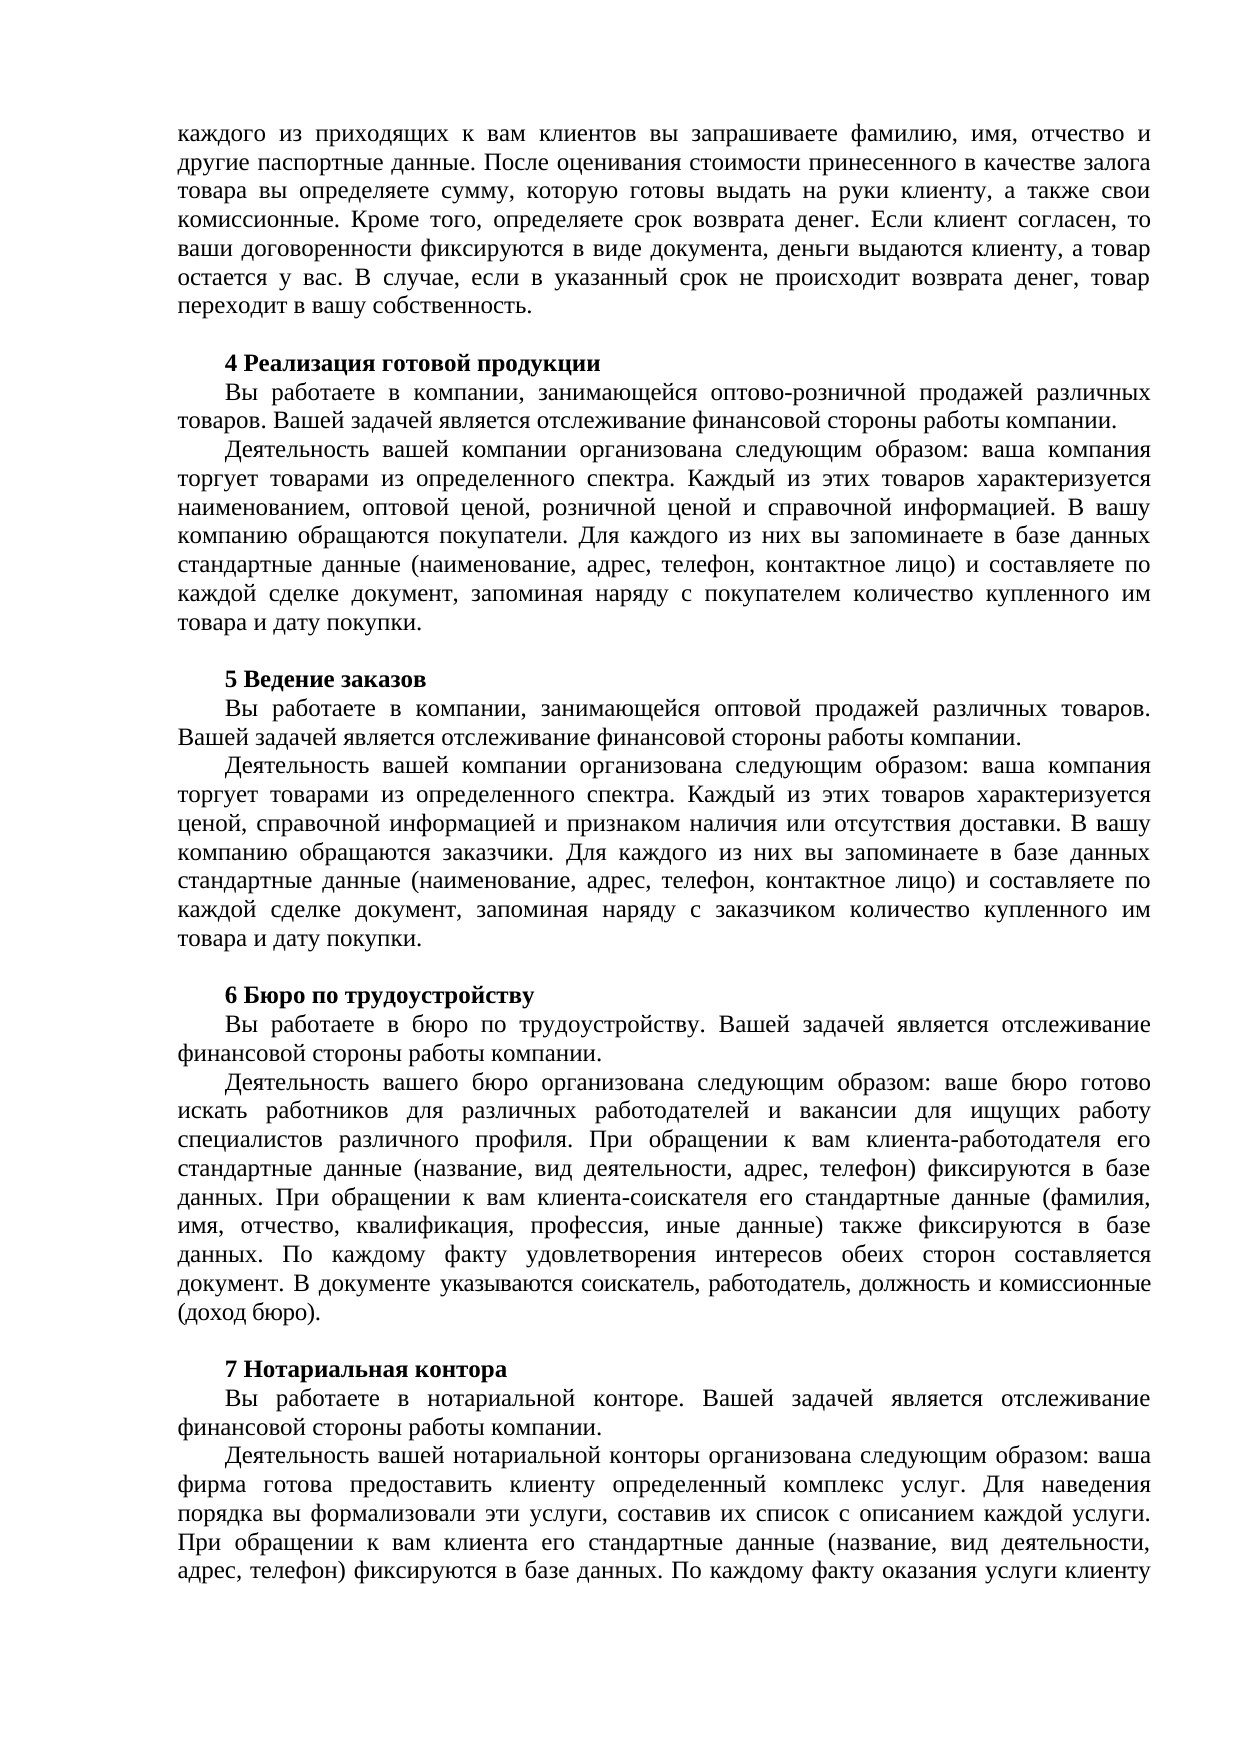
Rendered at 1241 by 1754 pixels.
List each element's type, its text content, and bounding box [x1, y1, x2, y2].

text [177, 1441, 1152, 1584]
text Вы работаете в компании, занимающейся оптовой продажей различных товаров. Вашей задачей является отслеживание финансовой стороны работы компании. [177, 693, 1152, 751]
text Вы работаете в бюро по трудоустройству. Вашей задачей является отслеживание финансовой стороны работы компании. [177, 1009, 1152, 1067]
text Деятельность вашей компании организована следующим образом: ваша компания торгует товарами из определенного спектра. Каждый из этих товаров характеризуется наименованием, оптовой ценой, розничной ценой и справочной информацией. В вашу компанию обращаются покупатели. Для каждого из них вы запоминаете в базе данных стандартные данные (наименование, адрес, телефон, контактное лицо) и составляете по каждой сделке документ, запоминая наряду с покупателем количество купленного им товара и дату покупки. [177, 434, 1152, 636]
text 7 Нотариальная контора [177, 1354, 1152, 1383]
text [177, 118, 1152, 319]
text 4 Реализация готовой продукции [177, 348, 1152, 377]
text Деятельность вашей компании организована следующим образом: ваша компания торгует товарами из определенного спектра. Каждый из этих товаров характеризуется ценой, справочной информацией и признаком наличия или отсутствия доставки. В вашу компанию обращаются заказчики. Для каждого из них вы запоминаете в базе данных стандартные данные (наименование, адрес, телефон, контактное лицо) и составляете по каждой сделке документ, запоминая наряду с заказчиком количество купленного им товара и дату покупки. [177, 751, 1152, 952]
text Вы работаете в компании, занимающейся оптово-розничной продажей различных товаров. Вашей задачей является отслеживание финансовой стороны работы компании. [177, 377, 1152, 434]
text Вы работаете в нотариальной конторе. Вашей задачей является отслеживание финансовой стороны работы компании. [177, 1383, 1152, 1441]
text 6 Бюро по трудоустройству [177, 981, 1152, 1009]
text Деятельность вашего бюро организована следующим образом: ваше бюро готово искать работников для различных работодателей и вакансии для ищущих работу специалистов различного профиля. При обращении к вам клиента-работодателя его стандартные данные (название, вид деятельности, адрес, телефон) фиксируются в базе данных. При обращении к вам клиента-соискателя его стандартные данные (фамилия, имя, отчество, квалификация, профессия, иные данные) также фиксируются в базе данных. По каждому факту удовлетворения интересов обеих сторон составляется документ. В документе указываются соискатель, работодатель, должность и комиссионные (доход бюро). [177, 1067, 1152, 1326]
text 5 Ведение заказов [177, 664, 1152, 693]
